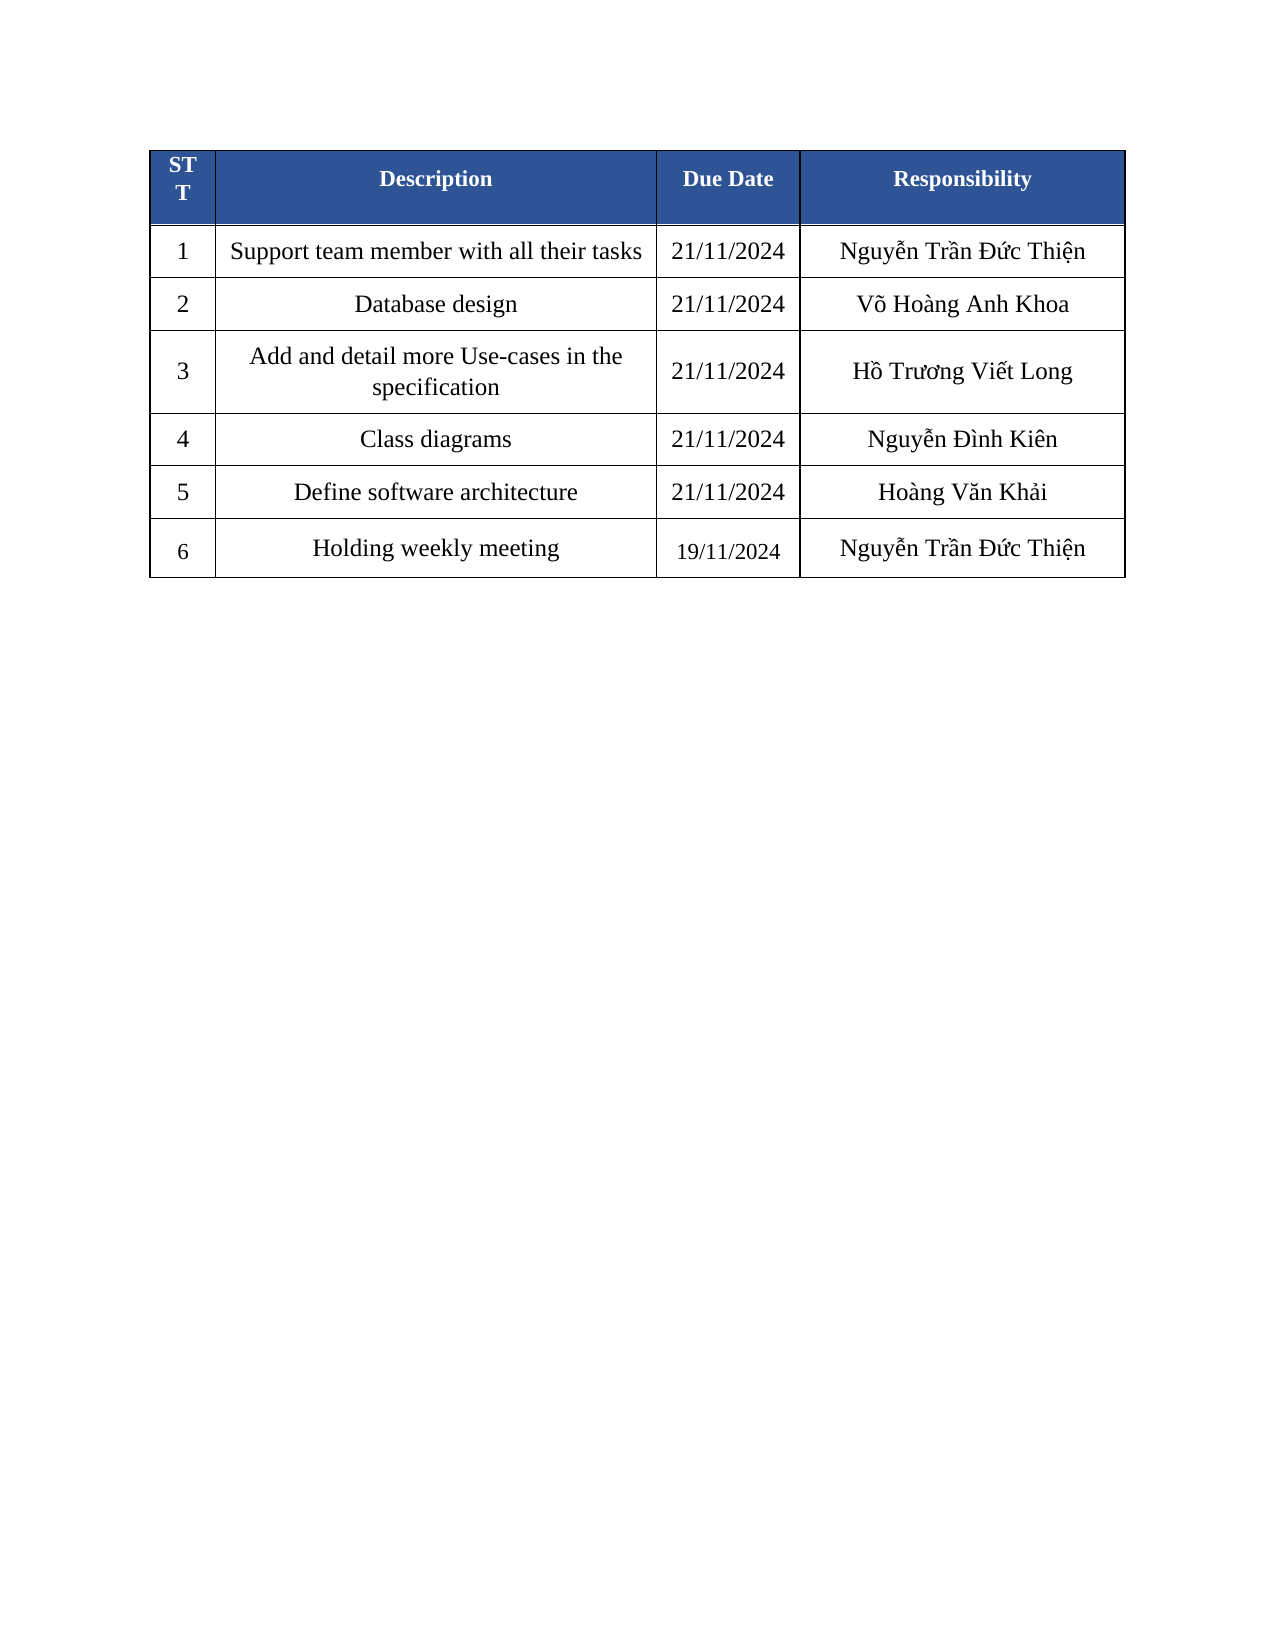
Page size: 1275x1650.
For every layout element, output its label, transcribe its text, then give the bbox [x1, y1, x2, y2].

table_cell Nguyễn Đình Kiên [801, 414, 1124, 465]
table_cell 21/11/2024 [657, 331, 799, 413]
table_cell Nguyễn Trần Đức Thiện [801, 519, 1124, 577]
table_cell 19/11/2024 [657, 519, 799, 577]
table_header Due Date [657, 151, 799, 224]
table_cell 21/11/2024 [657, 466, 799, 518]
table_cell 6 [151, 519, 215, 577]
table_cell 5 [151, 466, 215, 518]
table_cell 4 [151, 414, 215, 465]
table_cell Database design [216, 278, 656, 330]
table_cell Võ Hoàng Anh Khoa [801, 278, 1124, 330]
table_cell Holding weekly meeting [216, 519, 656, 577]
table_cell 3 [151, 331, 215, 413]
table_cell 21/11/2024 [657, 226, 799, 277]
table_cell 1 [151, 226, 215, 277]
table_cell Class diagrams [216, 414, 656, 465]
table_cell Hoàng Văn Khải [801, 466, 1124, 518]
table_header Responsibility [801, 151, 1124, 224]
table_cell Add and detail more Use-cases in the specification [216, 331, 656, 413]
table_header Description [216, 151, 656, 224]
table_cell Hồ Trương Viết Long [801, 331, 1124, 413]
table_cell 2 [151, 278, 215, 330]
table_cell 21/11/2024 [657, 278, 799, 330]
table_cell Nguyễn Trần Đức Thiện [801, 226, 1124, 277]
table_cell 21/11/2024 [657, 414, 799, 465]
table_header STT [151, 151, 215, 224]
table_cell Define software architecture [216, 466, 656, 518]
table_cell Support team member with all their tasks [216, 226, 656, 277]
